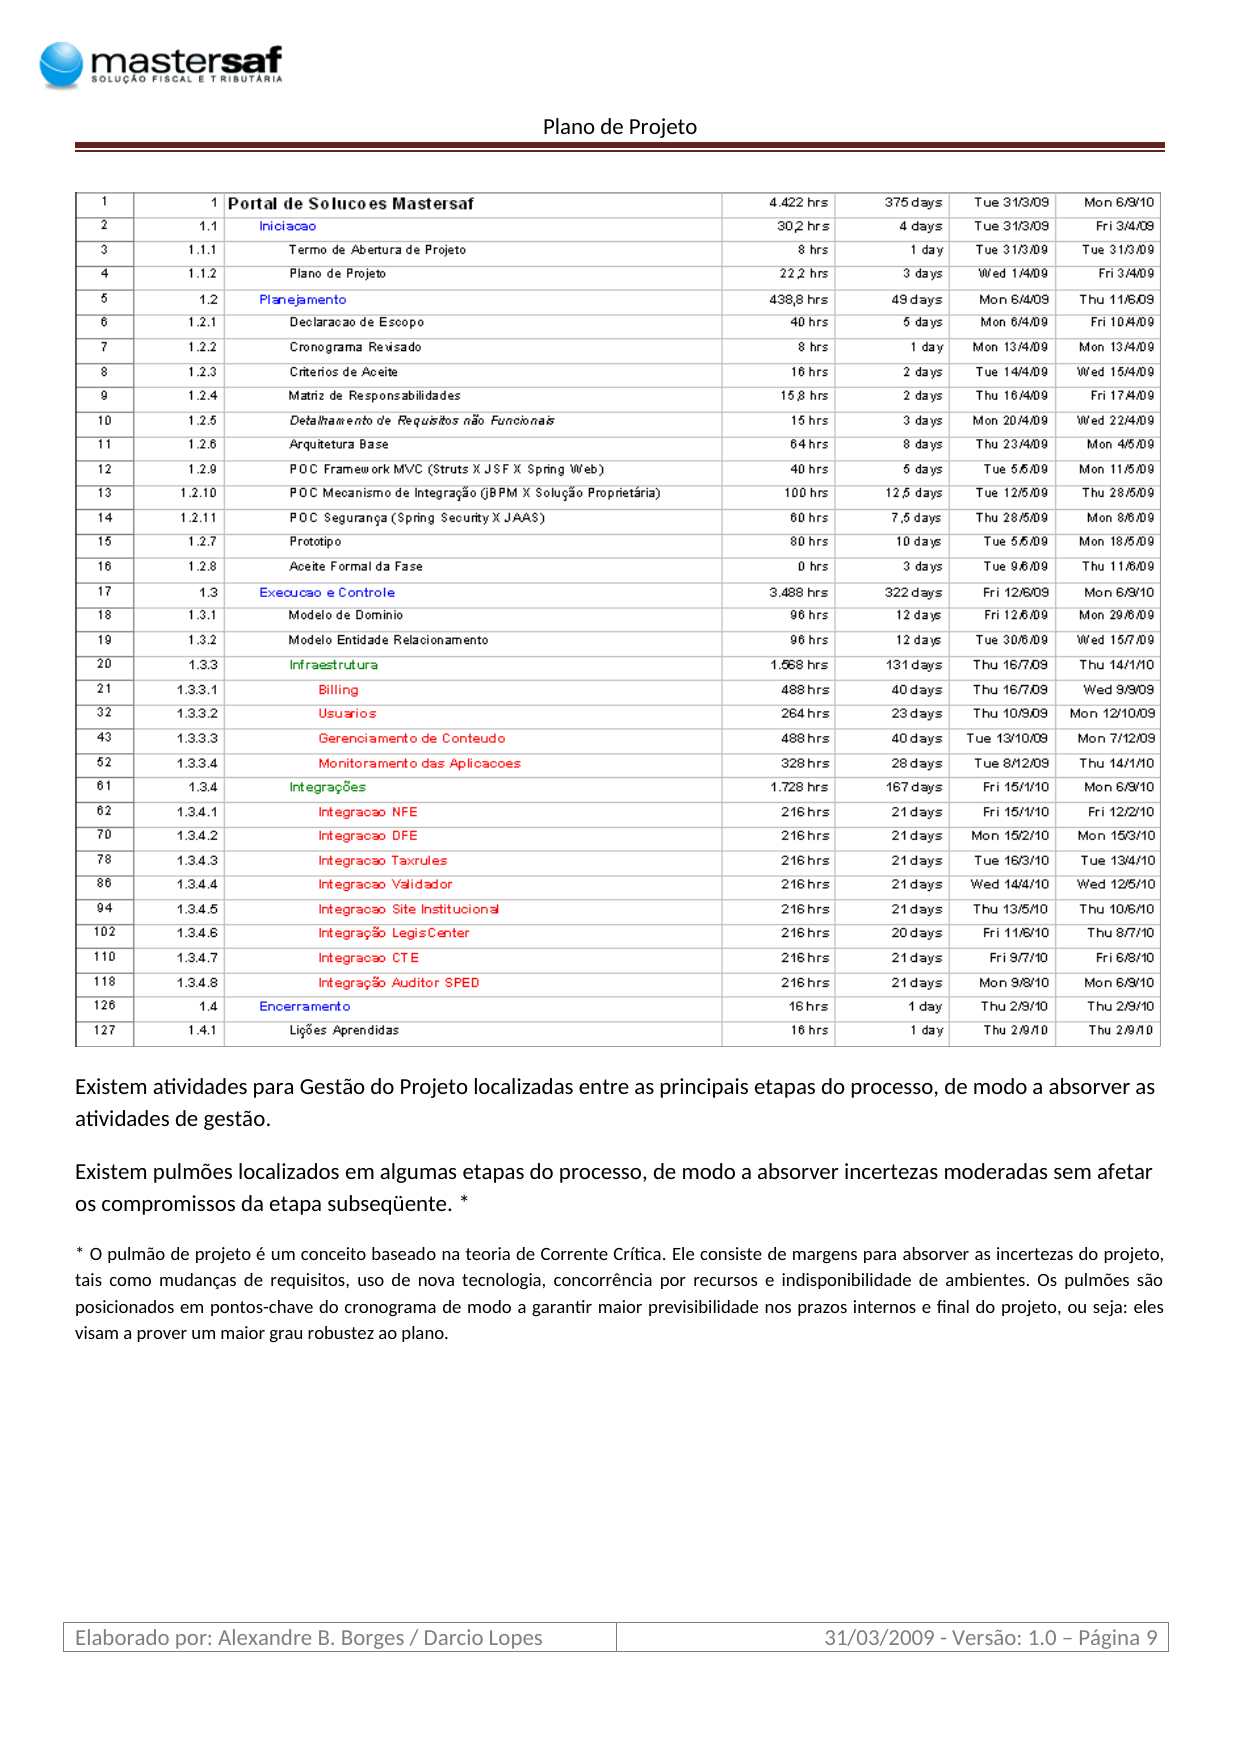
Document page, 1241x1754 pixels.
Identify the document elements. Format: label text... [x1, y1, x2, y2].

picture [24, 15, 304, 116]
text * O pulmão de projeto é um conceito baseado na teoria de Corrente Crítica. Ele consiste de margens para absorver as incertezas do projeto, tais como mudanças de requisitos, uso de nova tecnologia, concorrência por recursos e indisponibilidade de ambientes. Os pulmões são posicionados em pontos-chave do cronograma de modo a garantir maior previsibilidade nos prazos internos e final do projeto, ou seja: eles visam a prover um maior grau robustez ao plano. [75, 1242, 1165, 1344]
picture [75, 192, 1161, 1047]
text Existem pulmões localizados em algumas etapas do processo, de modo a absorver incertezas moderadas sem afetar os compromissos da etapa subseqüente. * [75, 1157, 1165, 1217]
text Existem atividades para Gestão do Projeto localizadas entre as principais etapas do processo, de modo a absorver as atividades de gestão. [75, 1072, 1165, 1132]
